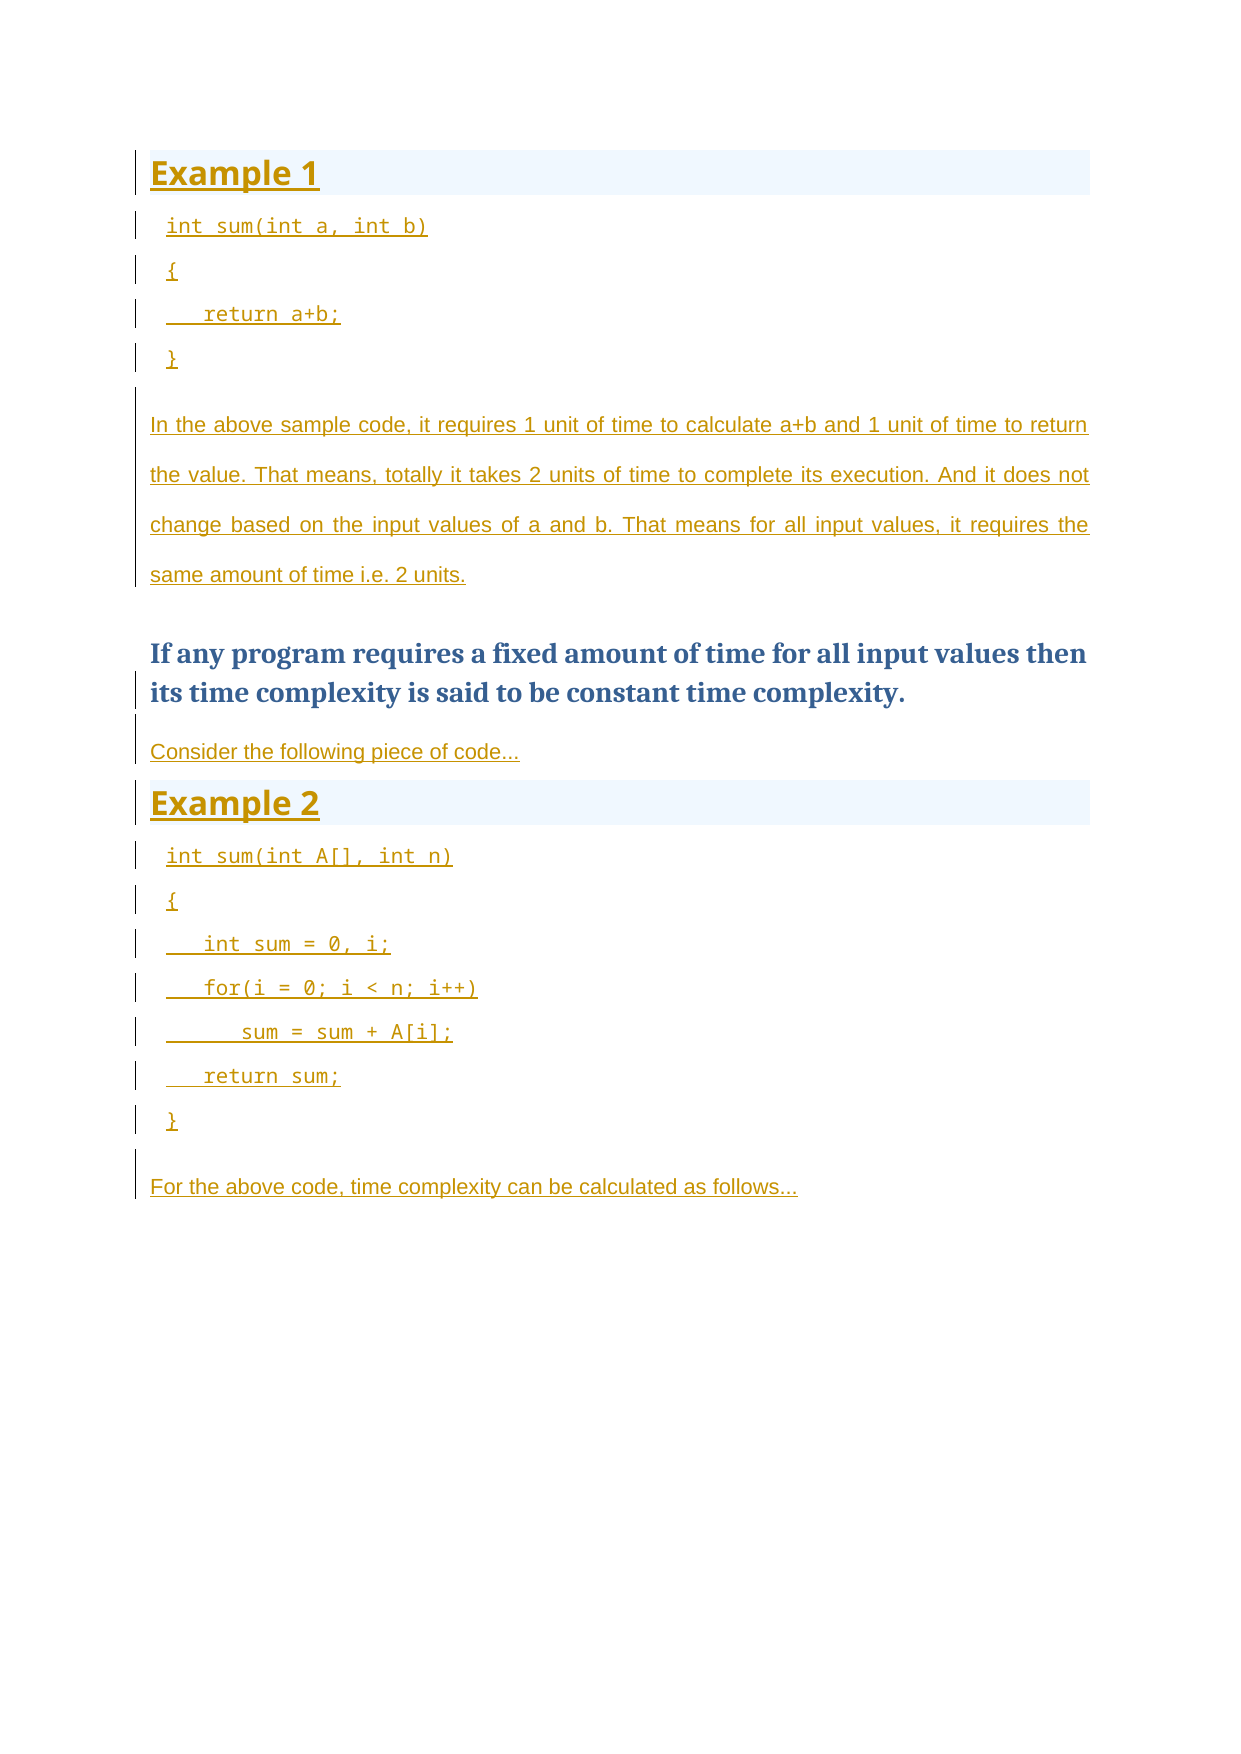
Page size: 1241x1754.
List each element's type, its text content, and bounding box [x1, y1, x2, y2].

subtitle If any program requires a fixed amount of time for all input values then its time complexity is said to be constant time complexity. [150, 637, 1090, 709]
